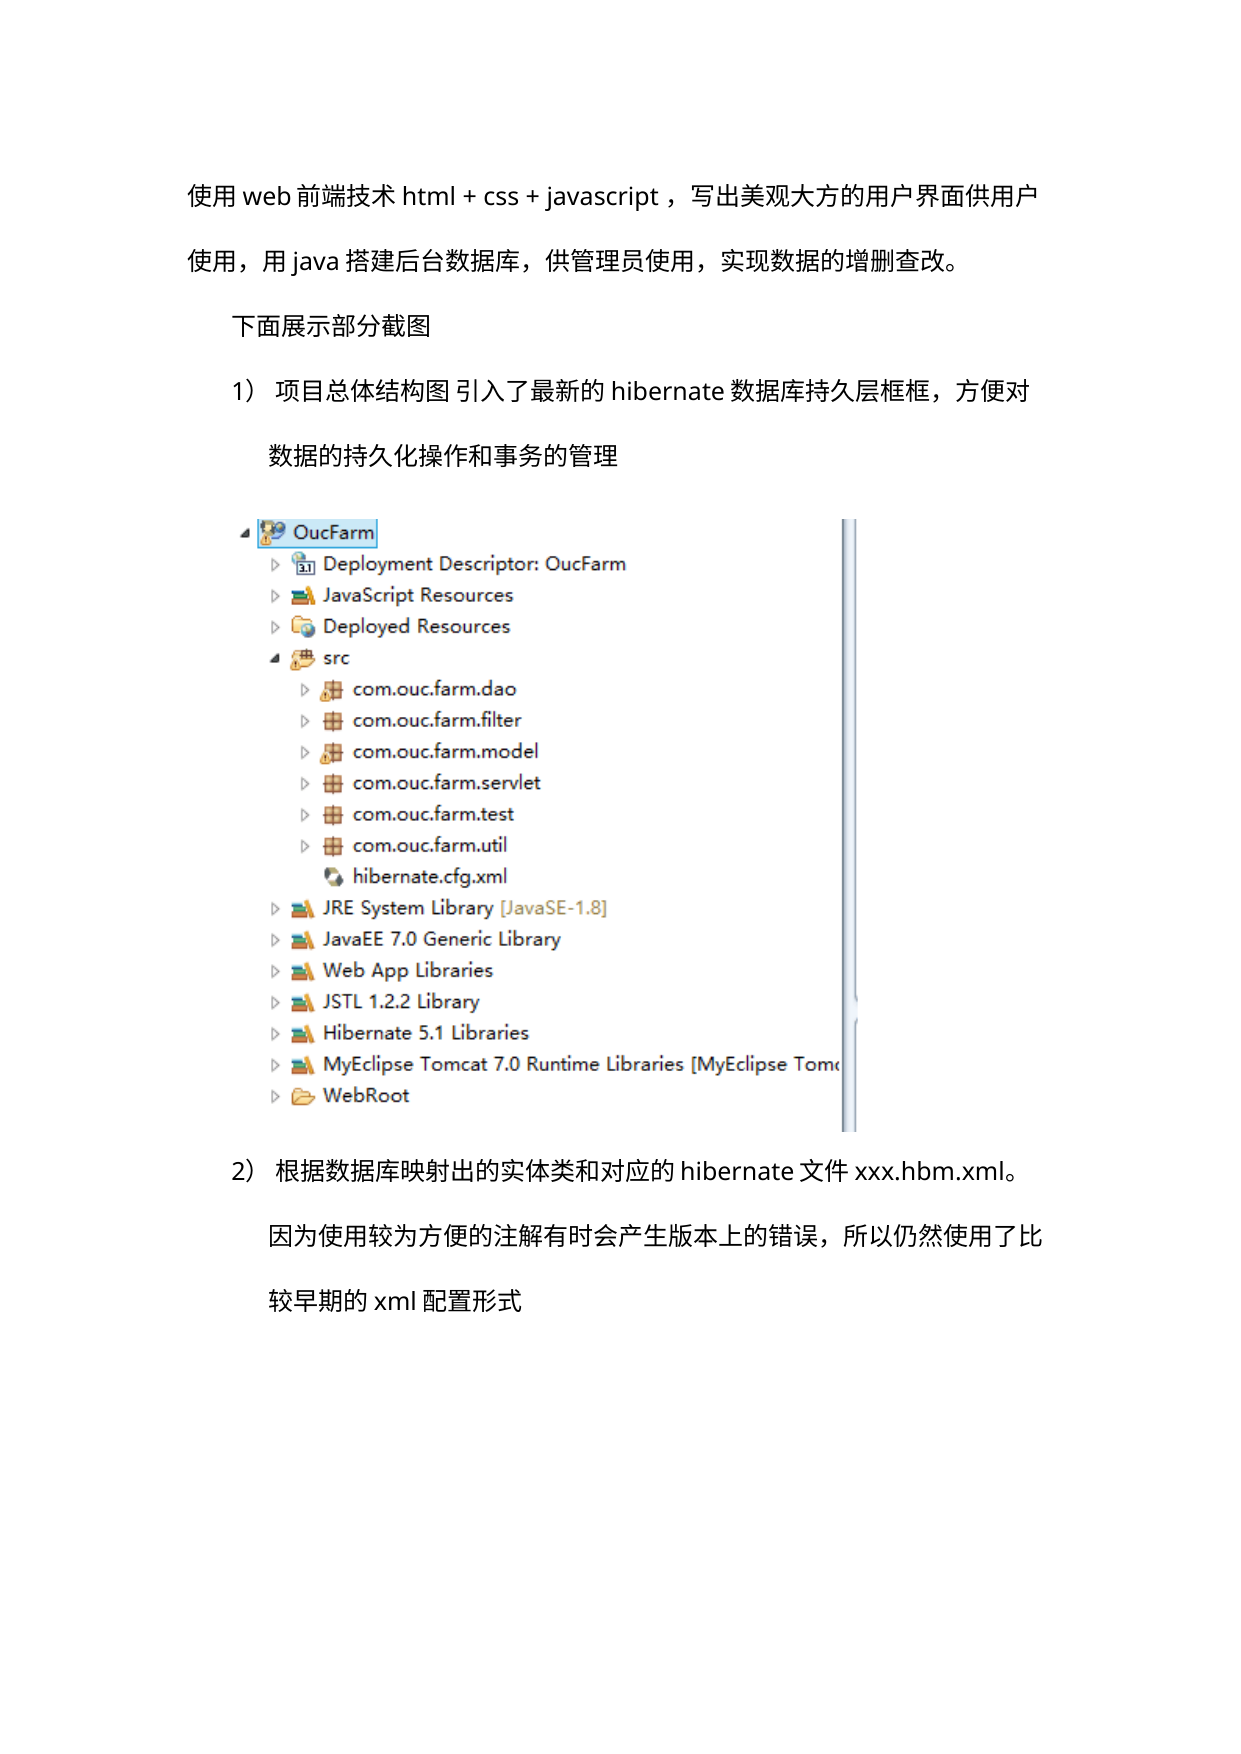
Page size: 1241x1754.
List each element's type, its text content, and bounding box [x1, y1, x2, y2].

picture [231, 519, 858, 1132]
text 使用web前端技术html + css + javascript ，写出美观大方的用户界面供用户使用，用java搭建后台数据库，供管理员使用，实现数据的增删查改。 [187, 162, 1053, 292]
text 下面展示部分截图 [187, 292, 1053, 357]
list 根据数据库映射出的实体类和对应的hibernate文件xxx.hbm.xml。因为使用较为方便的注解有时会产生版本上的错误，所以仍然使用了比较早期的xml配置形式 [231, 1137, 1053, 1332]
list 项目总体结构图 引入了最新的hibernate数据库持久层框框，方便对数据的持久化操作和事务的管理 [231, 357, 1053, 487]
